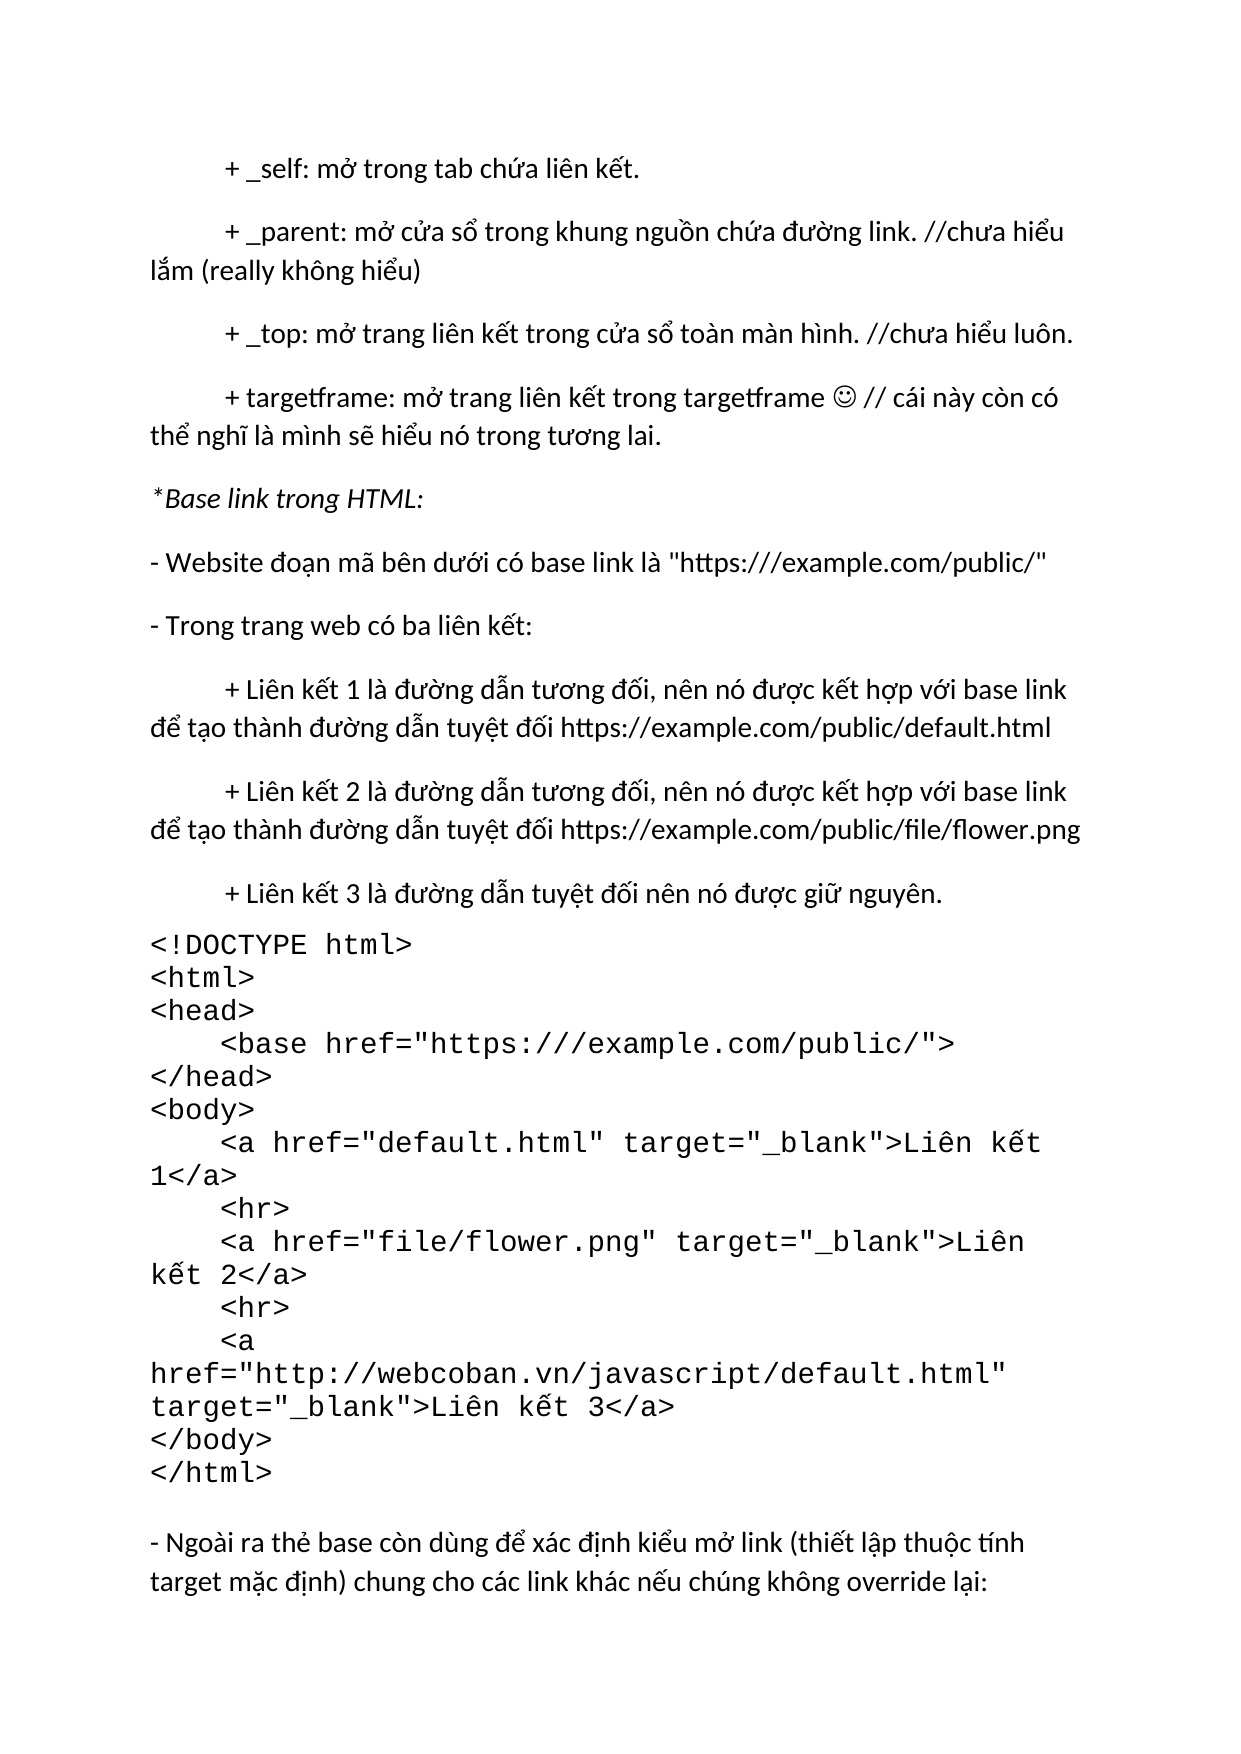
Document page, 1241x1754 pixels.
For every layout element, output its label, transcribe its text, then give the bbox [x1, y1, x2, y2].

text <hr> [150, 1293, 1090, 1326]
text *Base link trong HTML: [150, 481, 1090, 516]
text <a href="file/flower.png" target="_blank">Liên kết 2</a> [150, 1227, 1090, 1293]
text <hr> [150, 1194, 1090, 1227]
text - Website đoạn mã bên dưới có base link là "https:///example.com/public/" [150, 544, 1090, 580]
text + _parent: mở cửa sổ trong khung nguồn chứa đường link. //chưa hiểu lắm (really không hiểu) [150, 213, 1090, 287]
text <a href="default.html" target="_blank">Liên kết 1</a> [150, 1128, 1090, 1194]
text </body> [150, 1425, 1090, 1458]
text - Ngoài ra thẻ base còn dùng để xác định kiểu mở link (thiết lập thuộc tính target mặc định) chung cho các link khác nếu chúng không override lại: [150, 1524, 1090, 1598]
text <base href="https:///example.com/public/"> [150, 1029, 1090, 1062]
text + Liên kết 1 là đường dẫn tương đối, nên nó được kết hợp với base link để tạo thành đường dẫn tuyệt đối https://example.com/public/default.html [150, 671, 1090, 745]
text + targetframe: mở trang liên kết trong targetframe // cái này còn có thể nghĩ là mình sẽ hiểu nó trong tương lai. [150, 379, 1090, 453]
text <a href="http://webcoban.vn/javascript/default.html" target="_blank">Liên kết 3</a> [150, 1326, 1090, 1425]
text - Trong trang web có ba liên kết: [150, 607, 1090, 643]
text <head> [150, 996, 1090, 1029]
text + Liên kết 2 là đường dẫn tương đối, nên nó được kết hợp với base link để tạo thành đường dẫn tuyệt đối https://example.com/public/file/flower.png [150, 773, 1090, 847]
text + _self: mở trong tab chứa liên kết. [150, 150, 1090, 186]
text + _top: mở trang liên kết trong cửa sổ toàn màn hình. //chưa hiểu luôn. [150, 315, 1090, 351]
text <!DOCTYPE html> [150, 930, 1090, 963]
text + Liên kết 3 là đường dẫn tuyệt đối nên nó được giữ nguyên. [150, 875, 1090, 910]
text <body> [150, 1095, 1090, 1128]
text <html> [150, 963, 1090, 996]
text </head> [150, 1062, 1090, 1095]
text </html> [150, 1458, 1090, 1491]
